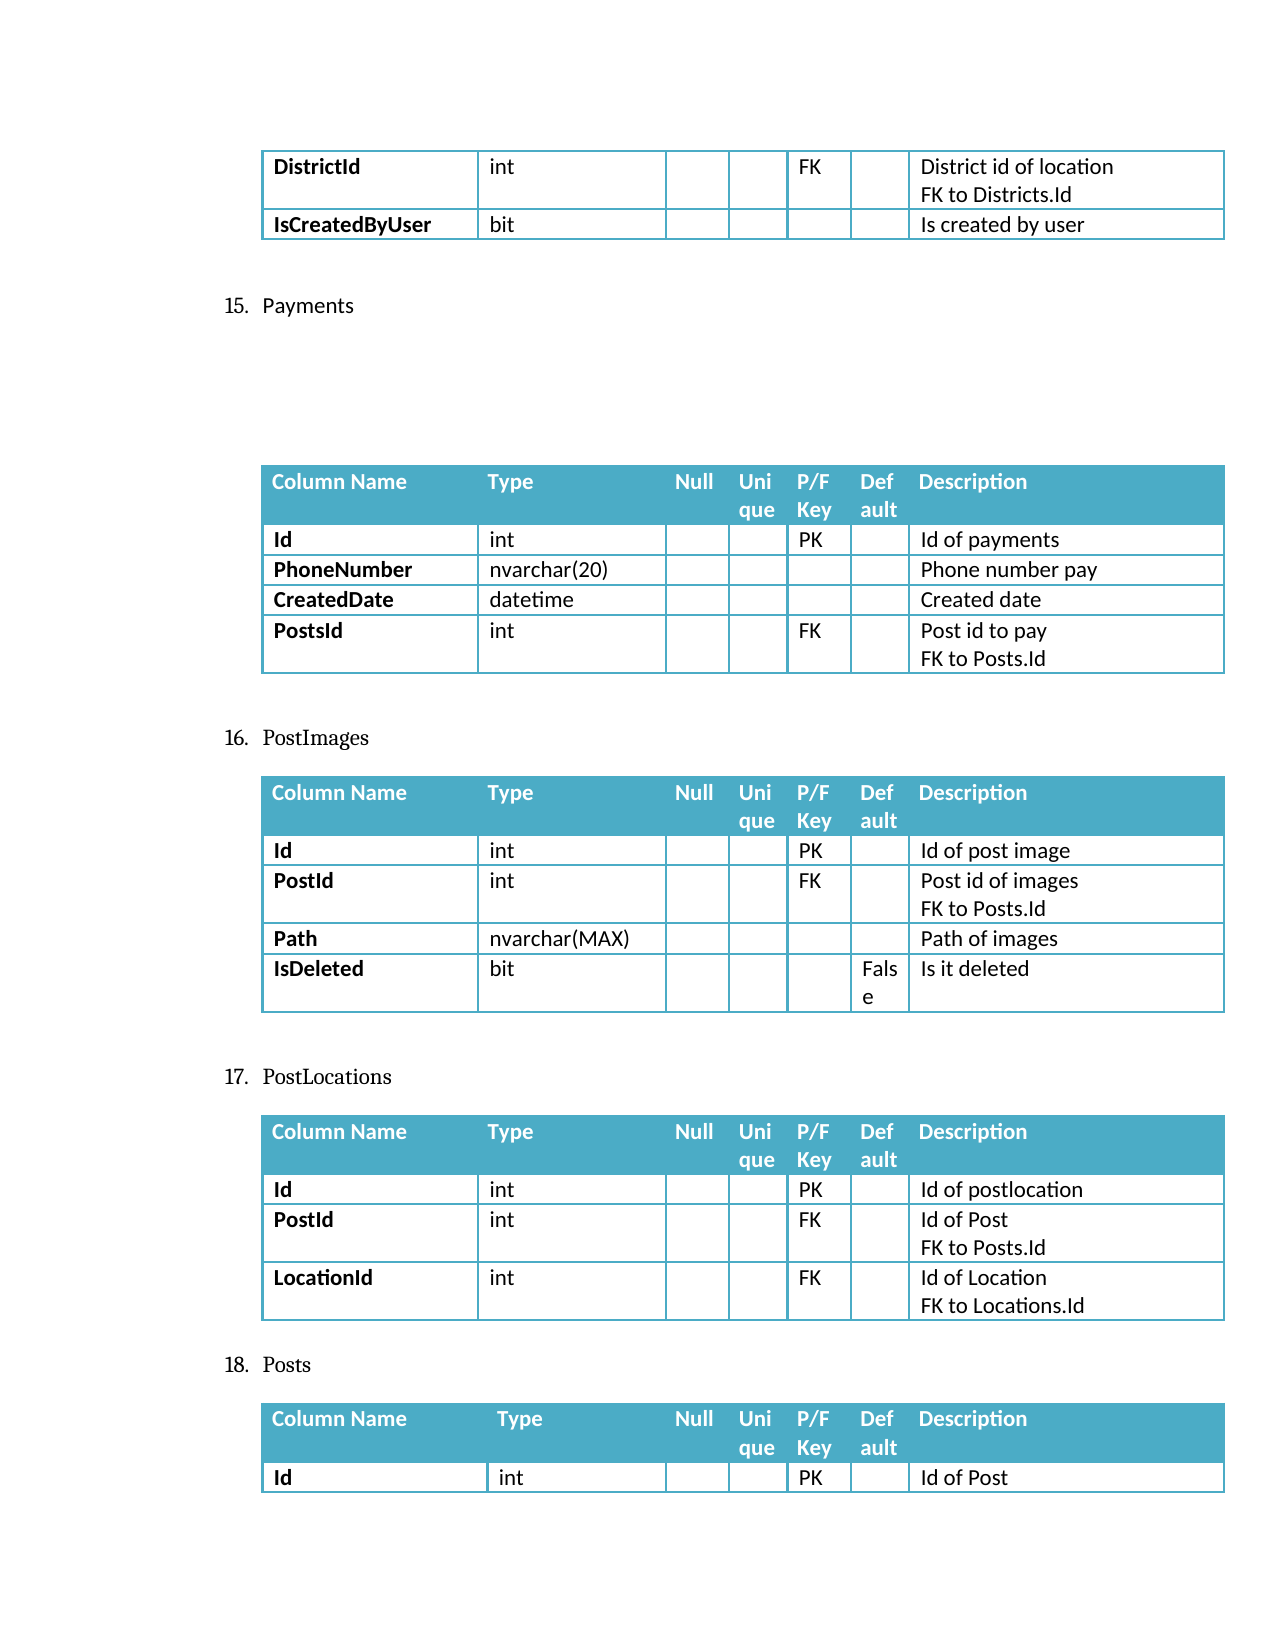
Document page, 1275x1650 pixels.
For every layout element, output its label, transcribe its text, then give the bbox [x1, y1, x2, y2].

table_cell [852, 586, 908, 614]
table_cell Id of post image [910, 836, 1223, 864]
list Posts [225, 1351, 1087, 1378]
table_cell PhoneNumber [264, 556, 477, 583]
table_cell [730, 1463, 786, 1491]
table_cell nvarchar(20) [479, 556, 665, 583]
table_cell Is it deleted [910, 955, 1223, 1011]
table_header Null [667, 778, 728, 834]
table_cell [667, 525, 728, 553]
table_header P/F Key [789, 778, 850, 834]
table_cell Id [264, 836, 477, 864]
table_cell PK [789, 1175, 850, 1203]
table_cell nvarchar(MAX) [479, 924, 665, 952]
table_cell [730, 924, 786, 952]
table_header Description [910, 467, 1223, 523]
table_cell [730, 152, 786, 208]
table_cell [789, 210, 850, 238]
table_cell [852, 1205, 908, 1261]
table_cell int [479, 1175, 665, 1203]
table_header Column Name [264, 778, 477, 834]
table_cell Id of Location FK to Locations.Id [910, 1263, 1223, 1319]
table_cell bit [479, 210, 665, 238]
table_cell datetime [479, 586, 665, 614]
table_cell PostId [264, 1205, 477, 1261]
table_header Null [667, 467, 728, 523]
table_header P/F Key [789, 467, 850, 523]
table_cell False [852, 955, 908, 1011]
table_cell Id of postlocation [910, 1175, 1223, 1203]
table_cell [730, 210, 786, 238]
table_header Unique [730, 778, 786, 834]
table_cell [730, 836, 786, 864]
table_header Unique [730, 1405, 786, 1461]
table_header Default [852, 467, 908, 523]
table_cell FK [789, 866, 850, 922]
table_header Description [910, 778, 1223, 834]
table_header Default [852, 778, 908, 834]
table_cell [789, 586, 850, 614]
table_cell [852, 616, 908, 672]
table_header Type [479, 467, 665, 523]
table_header Unique [730, 1117, 786, 1173]
table_cell [852, 1263, 908, 1319]
table_header Unique [730, 467, 786, 523]
table_cell [789, 955, 850, 1011]
table_cell int [489, 1463, 665, 1491]
table_cell [852, 556, 908, 583]
table_cell [730, 1175, 786, 1203]
table_header Column Name [264, 1117, 477, 1173]
table_cell Id of Post [910, 1463, 1223, 1491]
table_cell Id [264, 1463, 486, 1491]
table_header Null [667, 1117, 728, 1173]
table_cell Path [264, 924, 477, 952]
table_cell PK [789, 836, 850, 864]
table_header Column Name [264, 1405, 486, 1461]
table_cell int [479, 836, 665, 864]
table_cell [667, 152, 728, 208]
table_cell [852, 1175, 908, 1203]
table_cell [667, 556, 728, 583]
table_cell Is created by user [910, 210, 1223, 238]
table_cell [667, 1175, 728, 1203]
table_cell [667, 866, 728, 922]
table_cell bit [479, 955, 665, 1011]
table_cell [730, 556, 786, 583]
table_cell IsDeleted [264, 955, 477, 1011]
table_cell [667, 616, 728, 672]
table_cell [730, 586, 786, 614]
table_cell Post id of images FK to Posts.Id [910, 866, 1223, 922]
table_header Type [479, 778, 665, 834]
table_header Description [910, 1117, 1223, 1173]
table_cell Id [264, 1175, 477, 1203]
table_header Description [910, 1405, 1223, 1461]
table_cell DistrictId [264, 152, 477, 208]
table_cell [852, 152, 908, 208]
table_header Type [489, 1405, 665, 1461]
table_cell [730, 525, 786, 553]
table_cell [789, 924, 850, 952]
table_cell Id of payments [910, 525, 1223, 553]
table_cell FK [789, 1205, 850, 1261]
table_cell [852, 525, 908, 553]
table_cell int [479, 616, 665, 672]
table_cell [730, 955, 786, 1011]
table_cell [667, 586, 728, 614]
table_cell [730, 616, 786, 672]
list PostImages [225, 725, 1087, 751]
table_cell [730, 866, 786, 922]
table_cell [852, 924, 908, 952]
table_cell IsCreatedByUser [264, 210, 477, 238]
table_header Column Name [264, 467, 477, 523]
table_header Default [852, 1117, 908, 1173]
table_cell FK [789, 616, 850, 672]
table_cell [852, 836, 908, 864]
table_cell [789, 556, 850, 583]
table_cell Created date [910, 586, 1223, 614]
table_cell int [479, 866, 665, 922]
table_cell PostId [264, 866, 477, 922]
table_cell int [479, 525, 665, 553]
table_cell Post id to pay FK to Posts.Id [910, 616, 1223, 672]
table_cell [852, 866, 908, 922]
table_cell Id of Post FK to Posts.Id [910, 1205, 1223, 1261]
table_cell [852, 210, 908, 238]
table_header Default [852, 1405, 908, 1461]
table_cell PostsId [264, 616, 477, 672]
table_cell int [479, 1263, 665, 1319]
table_cell Id [264, 525, 477, 553]
table_header Type [479, 1117, 665, 1173]
table_cell [667, 924, 728, 952]
table_cell [667, 1263, 728, 1319]
table_cell [667, 1463, 728, 1491]
table_header P/F Key [789, 1405, 850, 1461]
table_cell FK [789, 152, 850, 208]
list PostLocations [225, 1064, 1087, 1090]
table_cell PK [789, 525, 850, 553]
table_cell [667, 1205, 728, 1261]
table_cell Path of images [910, 924, 1223, 952]
table_cell [667, 836, 728, 864]
table_cell int [479, 152, 665, 208]
table_cell [730, 1205, 786, 1261]
table_cell LocationId [264, 1263, 477, 1319]
table_cell [730, 1263, 786, 1319]
list Payments [225, 291, 1087, 319]
table_cell [852, 1463, 908, 1491]
table_cell District id of location FK to Districts.Id [910, 152, 1223, 208]
table_cell int [479, 1205, 665, 1261]
table_header P/F Key [789, 1117, 850, 1173]
table_cell PK [789, 1463, 850, 1491]
table_cell Phone number pay [910, 556, 1223, 583]
table_cell CreatedDate [264, 586, 477, 614]
table_cell [667, 955, 728, 1011]
table_header Null [667, 1405, 728, 1461]
table_cell FK [789, 1263, 850, 1319]
table_cell [667, 210, 728, 238]
